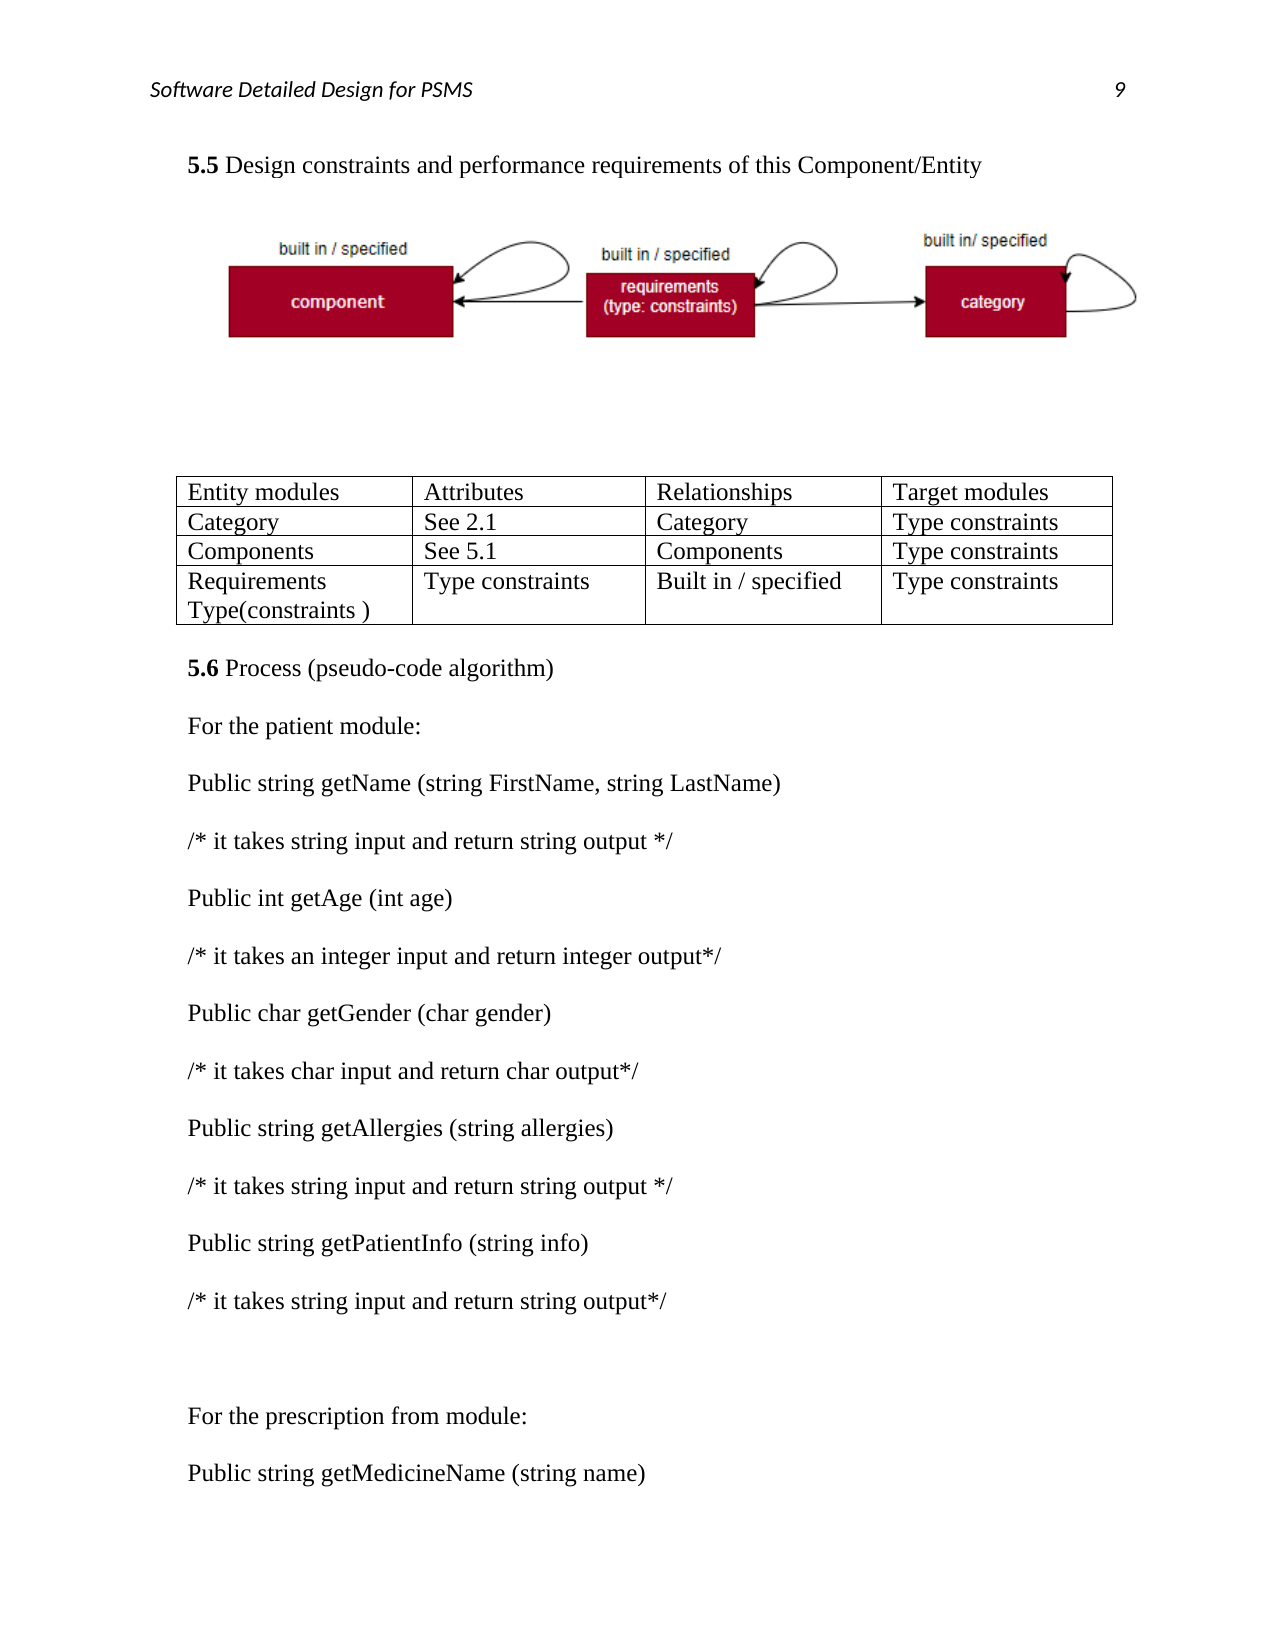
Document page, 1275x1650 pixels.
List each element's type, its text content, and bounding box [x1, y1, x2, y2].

table_header Attributes [413, 477, 645, 506]
text For the prescription from module: [187, 1401, 1125, 1430]
table_cell Category [177, 507, 412, 535]
text /* it takes an integer input and return integer output*/ [187, 941, 1125, 970]
table_cell See 2.1 [413, 507, 645, 535]
text /* it takes string input and return string output */ [187, 826, 1125, 855]
text 5.6 Process (pseudo-code algorithm) [187, 653, 1125, 682]
text Public int getAge (int age) [187, 883, 1125, 912]
table_header Entity modules [177, 477, 412, 506]
text /* it takes char input and return char output*/ [187, 1056, 1125, 1085]
text /* it takes string input and return string output*/ [187, 1286, 1125, 1315]
text For the patient module: [187, 711, 1125, 740]
table_cell Components [646, 536, 881, 565]
text Public char getGender (char gender) [187, 998, 1125, 1027]
table_cell Built in / specified [646, 566, 881, 624]
table_header Relationships [646, 477, 881, 506]
table_cell Type constraints [882, 566, 1112, 624]
text /* it takes string input and return string output */ [187, 1171, 1125, 1200]
picture [187, 178, 1163, 476]
table_cell Requirements Type(constraints ) [177, 566, 412, 624]
table_header Target modules [882, 477, 1112, 506]
text Public string getMedicineName (string name) [187, 1458, 1125, 1487]
table_cell Type constraints [882, 536, 1112, 565]
table_cell Type constraints [882, 507, 1112, 535]
text Public string getName (string FirstName, string LastName) [187, 768, 1125, 797]
table_cell Category [646, 507, 881, 535]
text Public string getPatientInfo (string info) [187, 1228, 1125, 1257]
text 5.5 Design constraints and performance requirements of this Component/Entity [187, 150, 1125, 178]
table_cell Type constraints [413, 566, 645, 624]
table_cell See 5.1 [413, 536, 645, 565]
table_cell Components [177, 536, 412, 565]
text Public string getAllergies (string allergies) [187, 1113, 1125, 1142]
